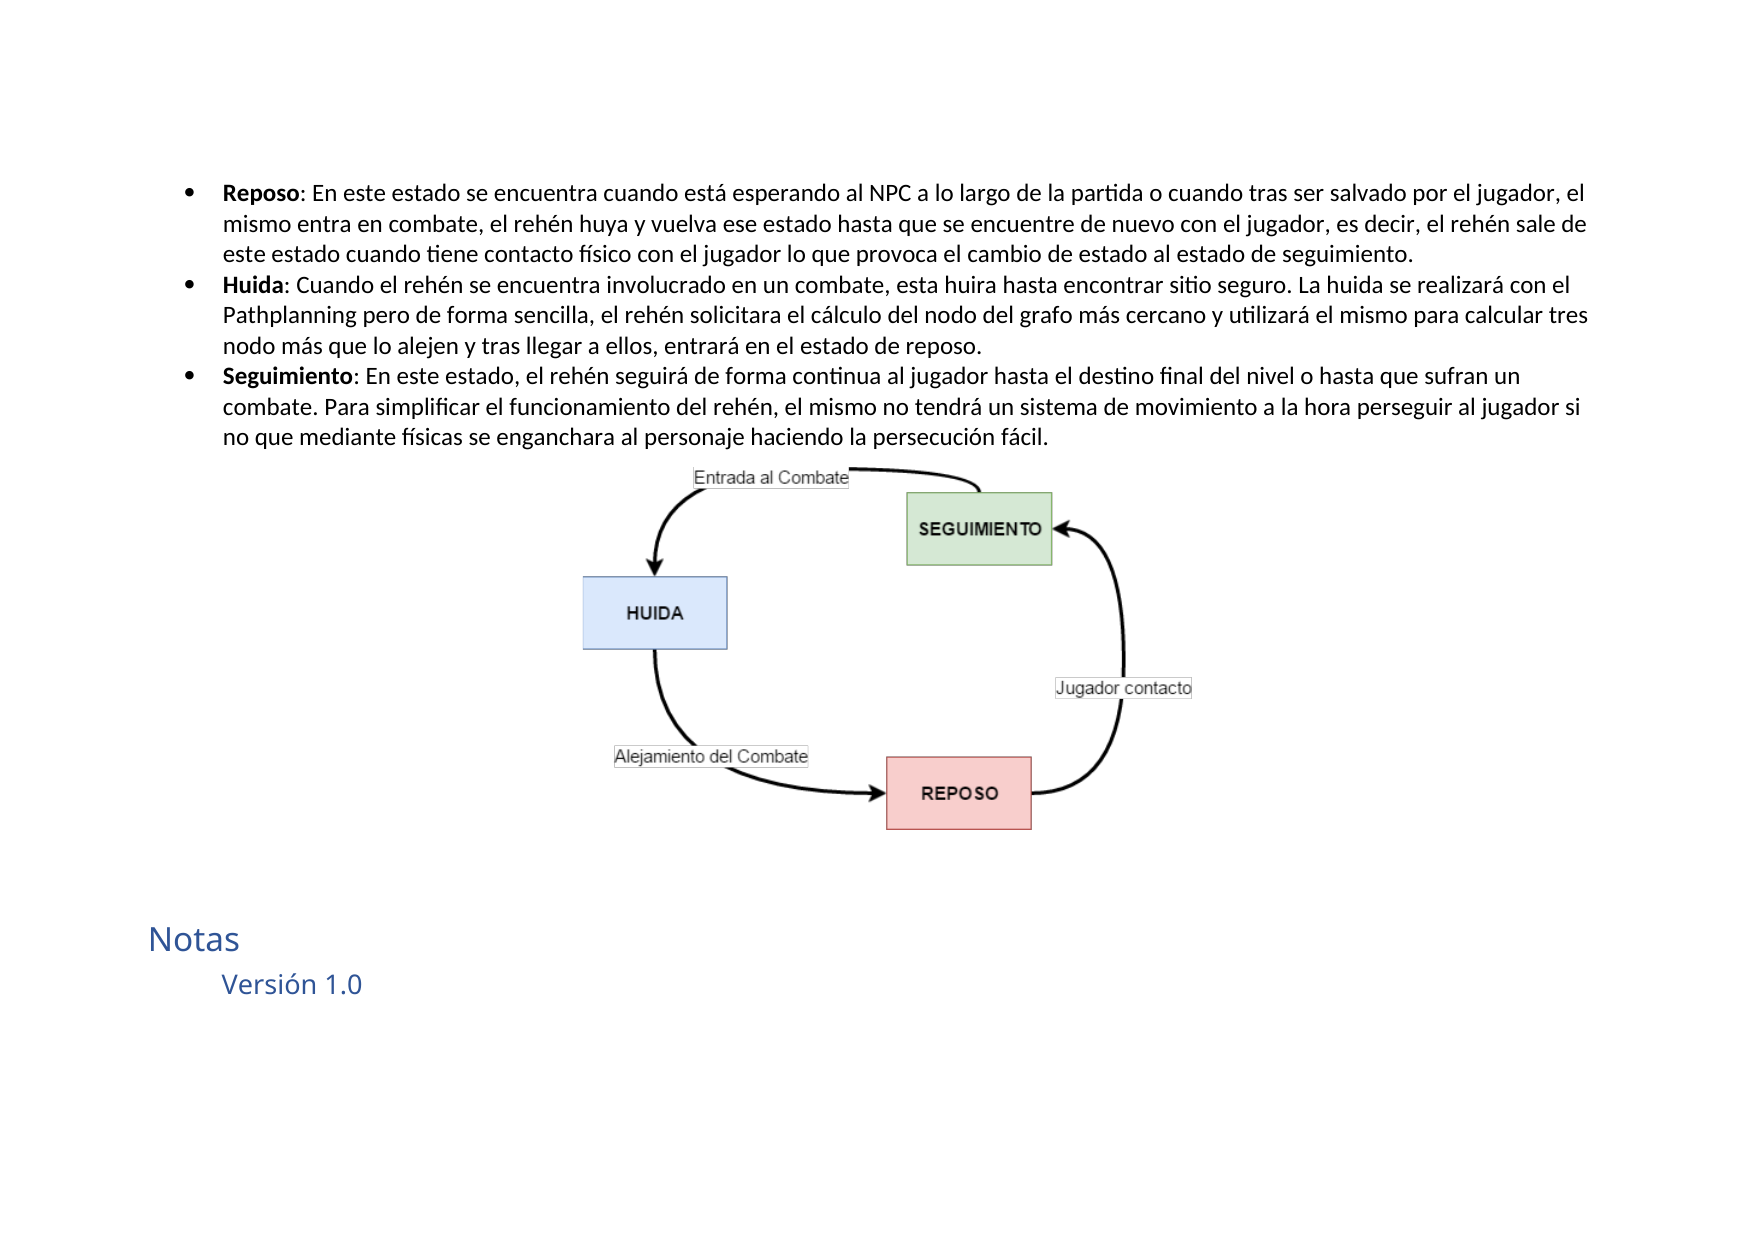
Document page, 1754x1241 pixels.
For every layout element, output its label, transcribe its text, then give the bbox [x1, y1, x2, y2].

list Seguimiento: En este estado, el rehén seguirá de forma continua al jugador hasta el destino final del nivel o hasta que sufran un combate. Para simplificar el funcionamiento del rehén, el mismo no tendrá un sistema de movimiento a la hora perseguir al jugador si no que mediante físicas se enganchara al personaje haciendo la persecución fácil. [185, 360, 1606, 452]
subtitle Versión 1.0 [148, 965, 1606, 1002]
list Huida: Cuando el rehén se encuentra involucrado en un combate, esta huira hasta encontrar sitio seguro. La huida se realizará con el Pathplanning pero de forma sencilla, el rehén solicitara el cálculo del nodo del grafo más cercano y utilizará el mismo para calcular tres nodo más que lo alejen y tras llegar a ellos, entrará en el estado de reposo. [185, 269, 1606, 360]
list Reposo: En este estado se encuentra cuando está esperando al NPC a lo largo de la partida o cuando tras ser salvado por el jugador, el mismo entra en combate, el rehén huya y vuelva ese estado hasta que se encuentre de nuevo con el jugador, es decir, el rehén sale de este estado cuando tiene contacto físico con el jugador lo que provoca el cambio de estado al estado de seguimiento. [185, 177, 1606, 269]
subtitle Notas [148, 916, 1606, 961]
